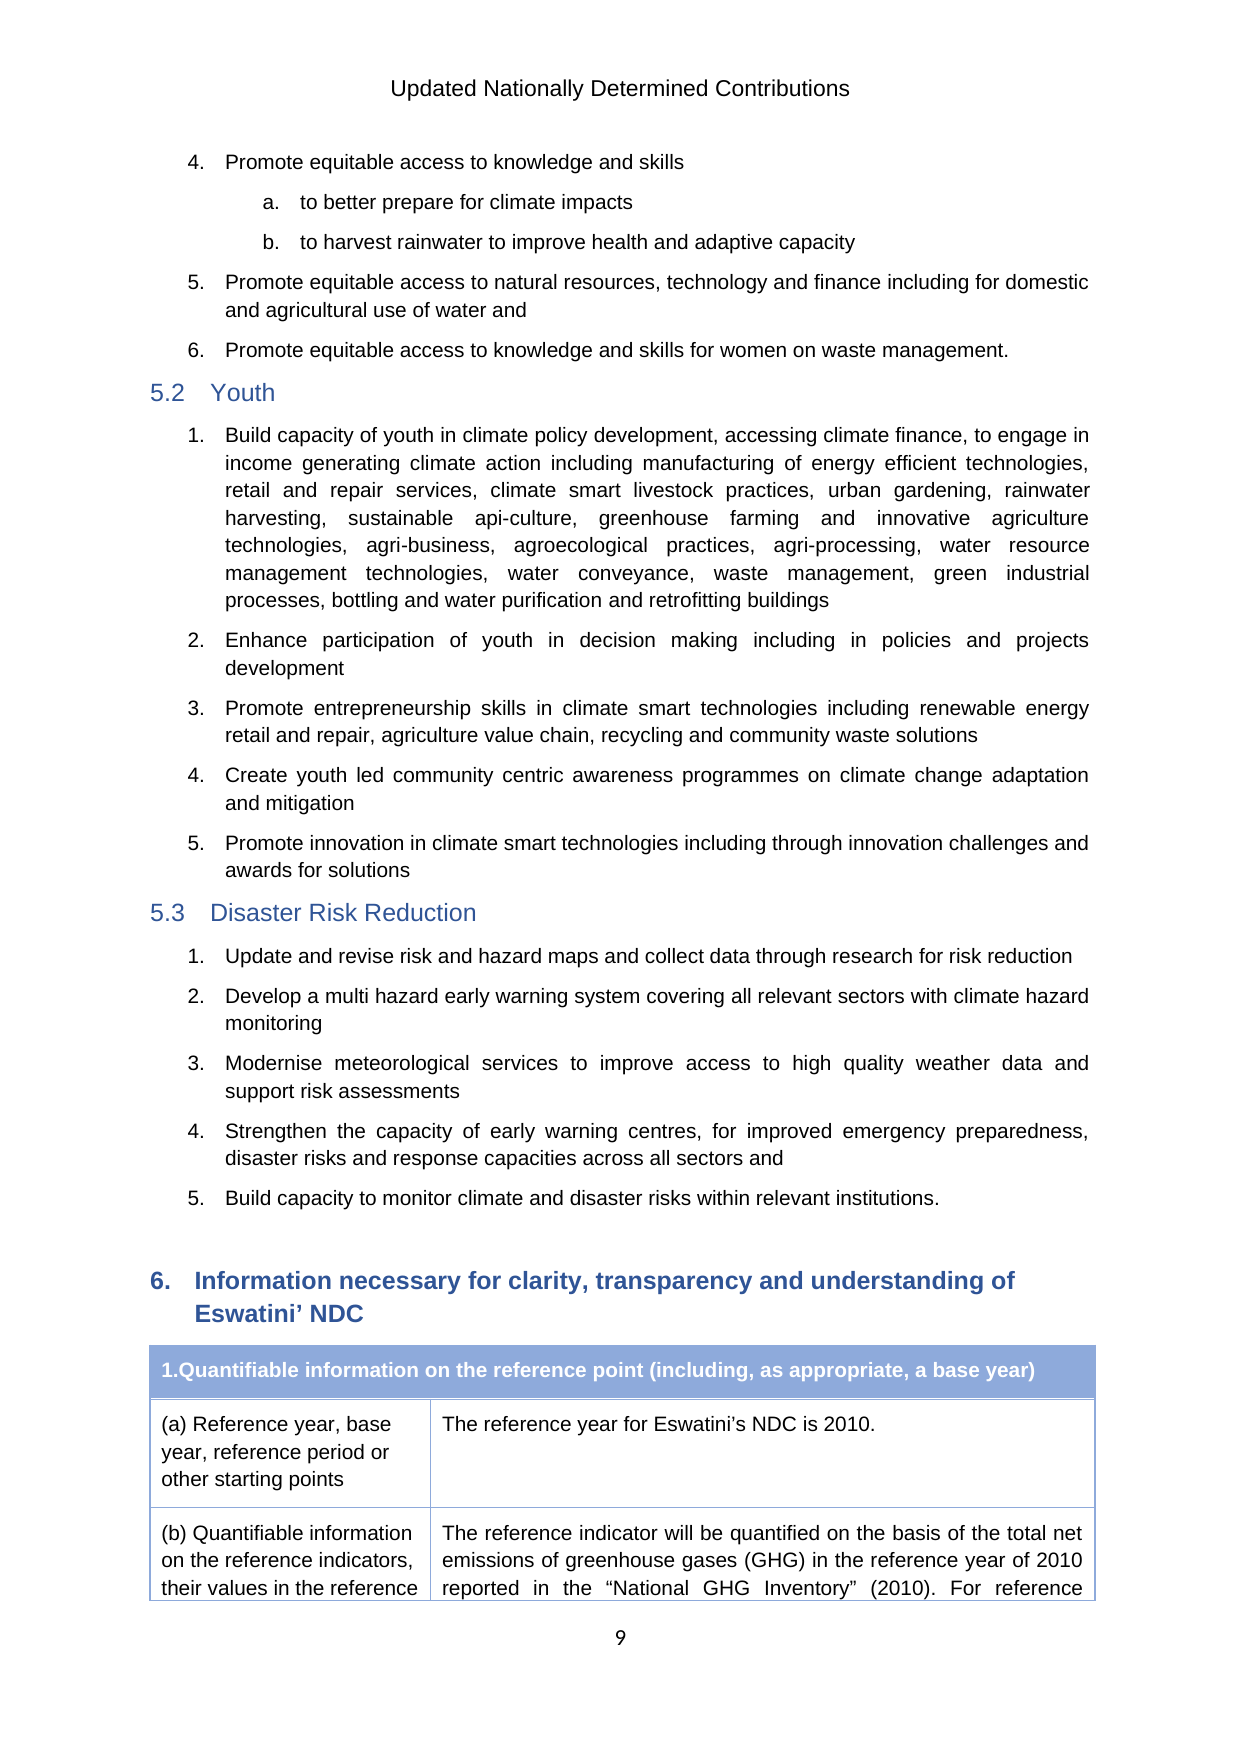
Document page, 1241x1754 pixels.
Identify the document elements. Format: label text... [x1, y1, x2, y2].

list to better prepare for climate impacts [262, 190, 1090, 214]
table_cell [431, 1508, 1094, 1600]
list to harvest rainwater to improve health and adaptive capacity [262, 230, 1090, 254]
list Build capacity of youth in climate policy development, accessing climate finance, to engage in income generating climate action including manufacturing of energy efficient technologies, retail and repair services, climate smart livestock practices, urban gardening, rainwater harvesting, sustainable api-culture, greenhouse farming and innovative agriculture technologies, agri-business, agroecological practices, agri-processing, water resource management technologies, water conveyance, waste management, green industrial processes, bottling and water purification and retrofitting buildings [187, 423, 1090, 612]
list Modernise meteorological services to improve access to high quality weather data and support risk assessments [187, 1051, 1090, 1102]
list Promote equitable access to natural resources, technology and finance including for domestic and agricultural use of water and [187, 270, 1090, 321]
list Update and revise risk and hazard maps and collect data through research for risk reduction [187, 943, 1090, 967]
subtitle Disaster Risk Reduction [150, 898, 1090, 927]
list Promote equitable access to knowledge and skills [187, 150, 1090, 174]
list Enhance participation of youth in decision making including in policies and projects development [187, 628, 1090, 679]
list Promote innovation in climate smart technologies including through innovation challenges and awards for solutions [187, 831, 1090, 882]
subtitle Information necessary for clarity, transparency and understanding of Eswatini’ NDC [150, 1266, 1090, 1328]
list Build capacity to monitor climate and disaster risks within relevant institutions. [187, 1186, 1090, 1210]
list Develop a multi hazard early warning system covering all relevant sectors with climate hazard monitoring [187, 983, 1090, 1035]
table_cell (a) Reference year, base year, reference period or other starting points [151, 1400, 430, 1507]
list Create youth led community centric awareness programmes on climate change adaptation and mitigation [187, 763, 1090, 814]
table_cell The reference year for Eswatini’s NDC is 2010. [431, 1400, 1094, 1507]
list Promote entrepreneurship skills in climate smart technologies including renewable energy retail and repair, agriculture value chain, recycling and community waste solutions [187, 696, 1090, 747]
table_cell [151, 1508, 430, 1600]
list Strengthen the capacity of early warning centres, for improved emergency preparedness, disaster risks and response capacities across all sectors and [187, 1118, 1090, 1170]
subtitle Youth [150, 377, 1090, 406]
table_header 1.Quantifiable information on the reference point (including, as appropriate, a base year) [151, 1346, 1094, 1398]
list Promote equitable access to knowledge and skills for women on waste management. [187, 337, 1090, 361]
